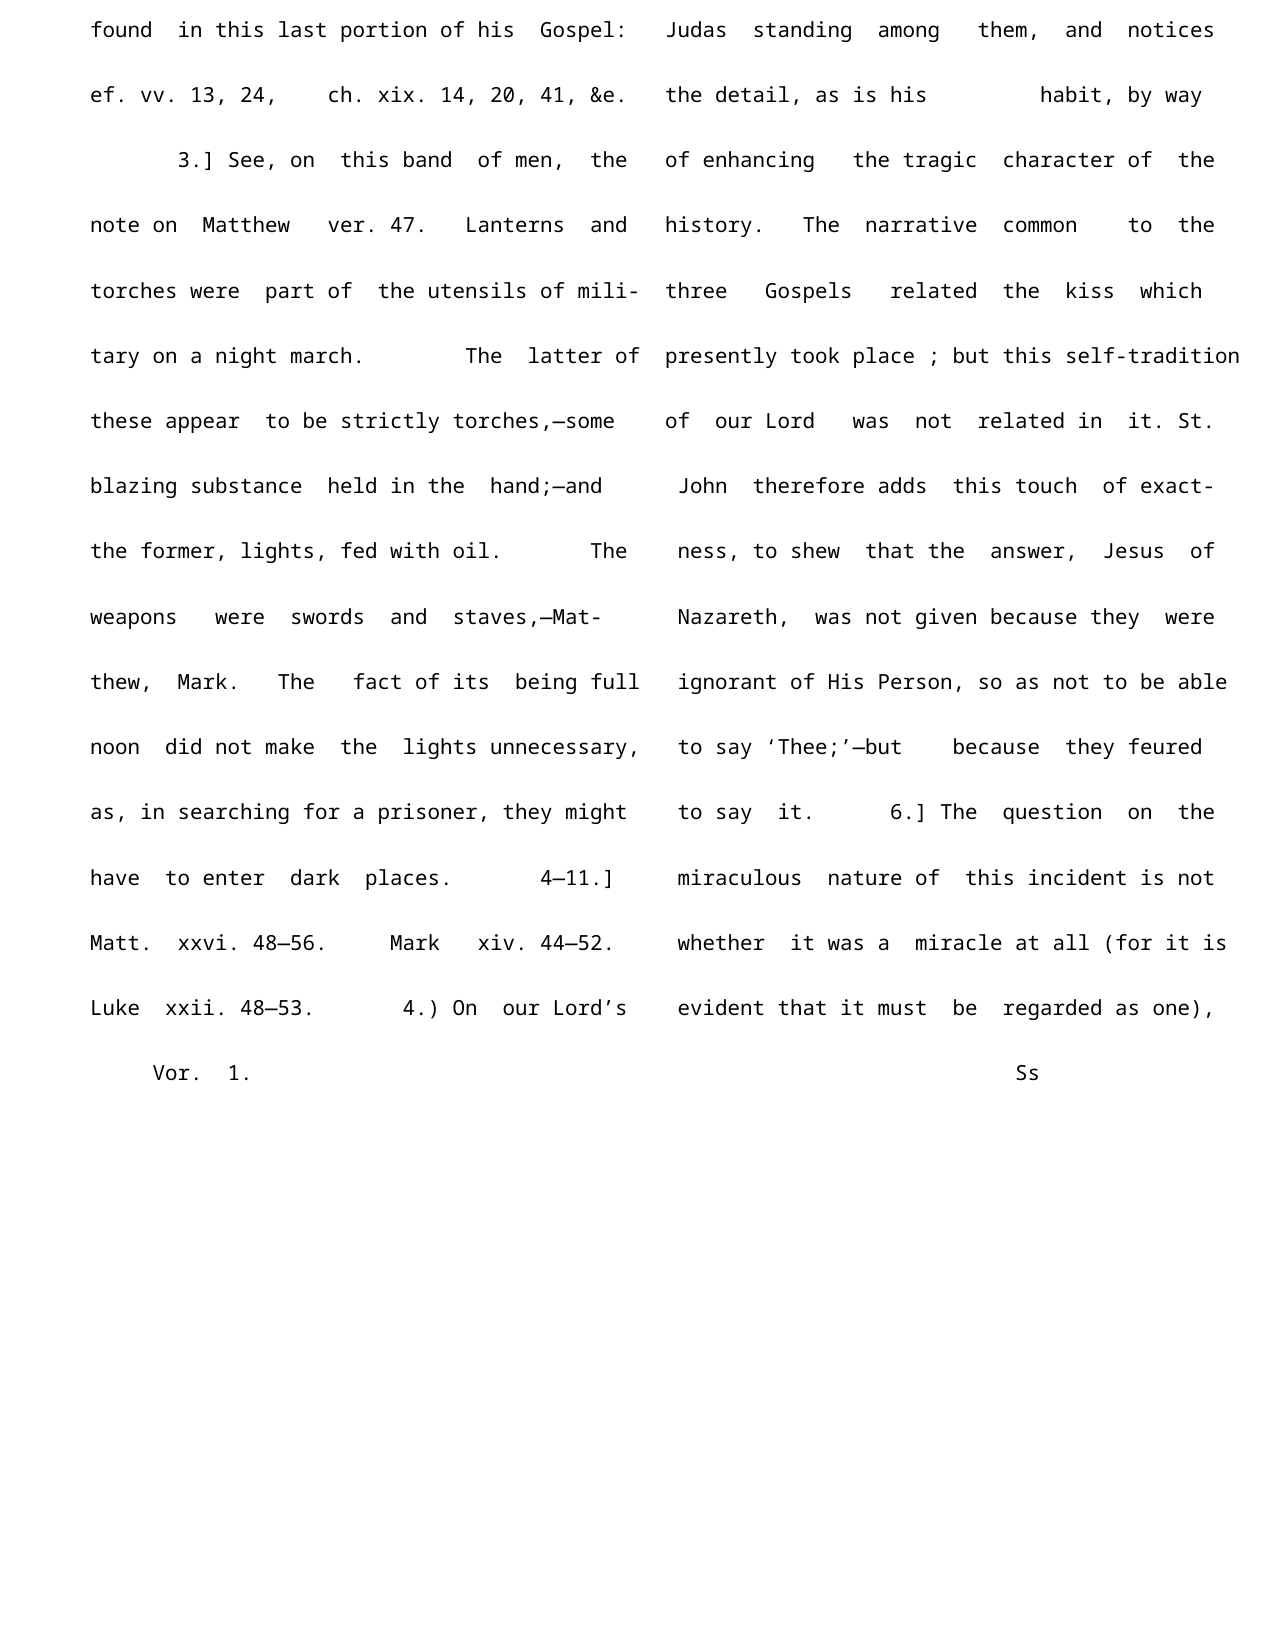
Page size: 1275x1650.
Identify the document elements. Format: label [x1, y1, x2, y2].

text [15, 15, 1260, 1149]
